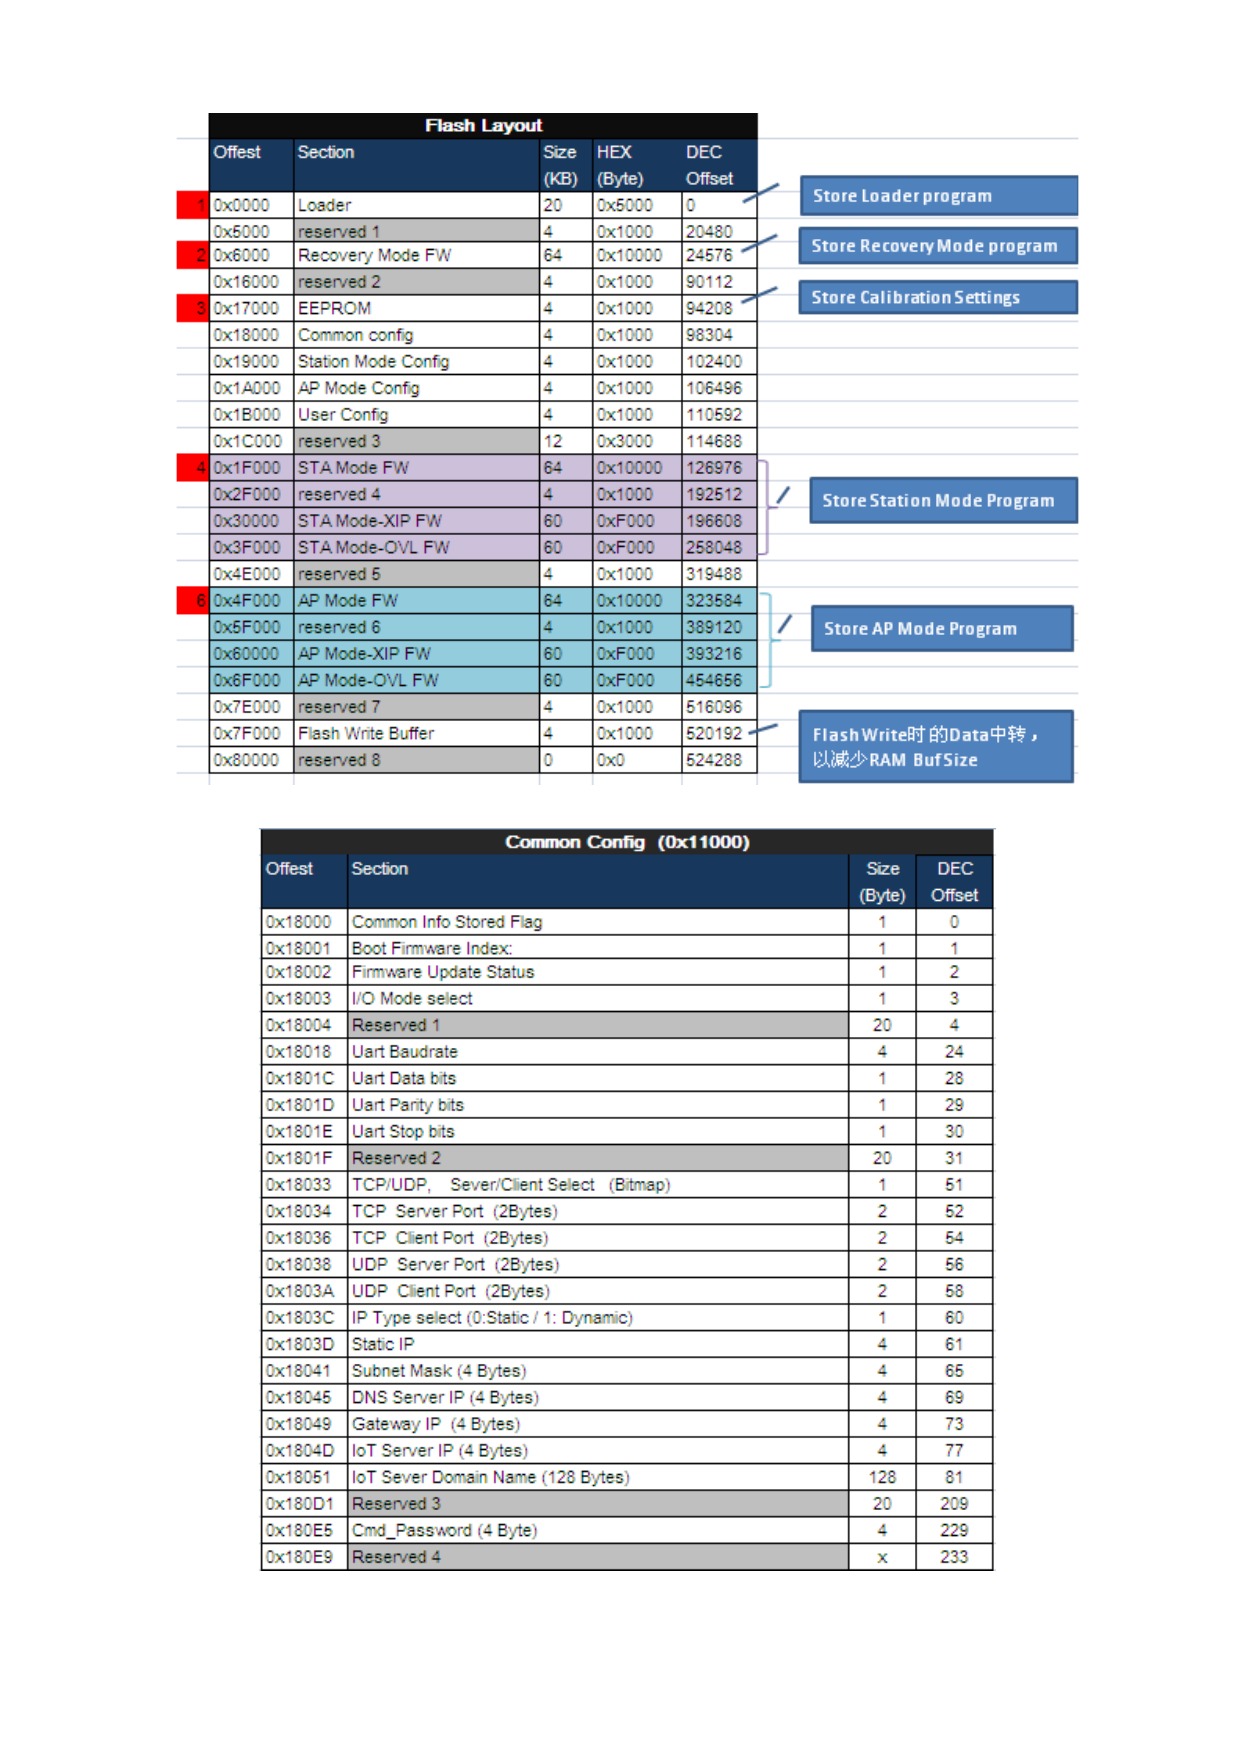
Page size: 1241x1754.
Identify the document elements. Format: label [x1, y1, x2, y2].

picture [176, 113, 1079, 785]
picture [258, 828, 997, 1571]
